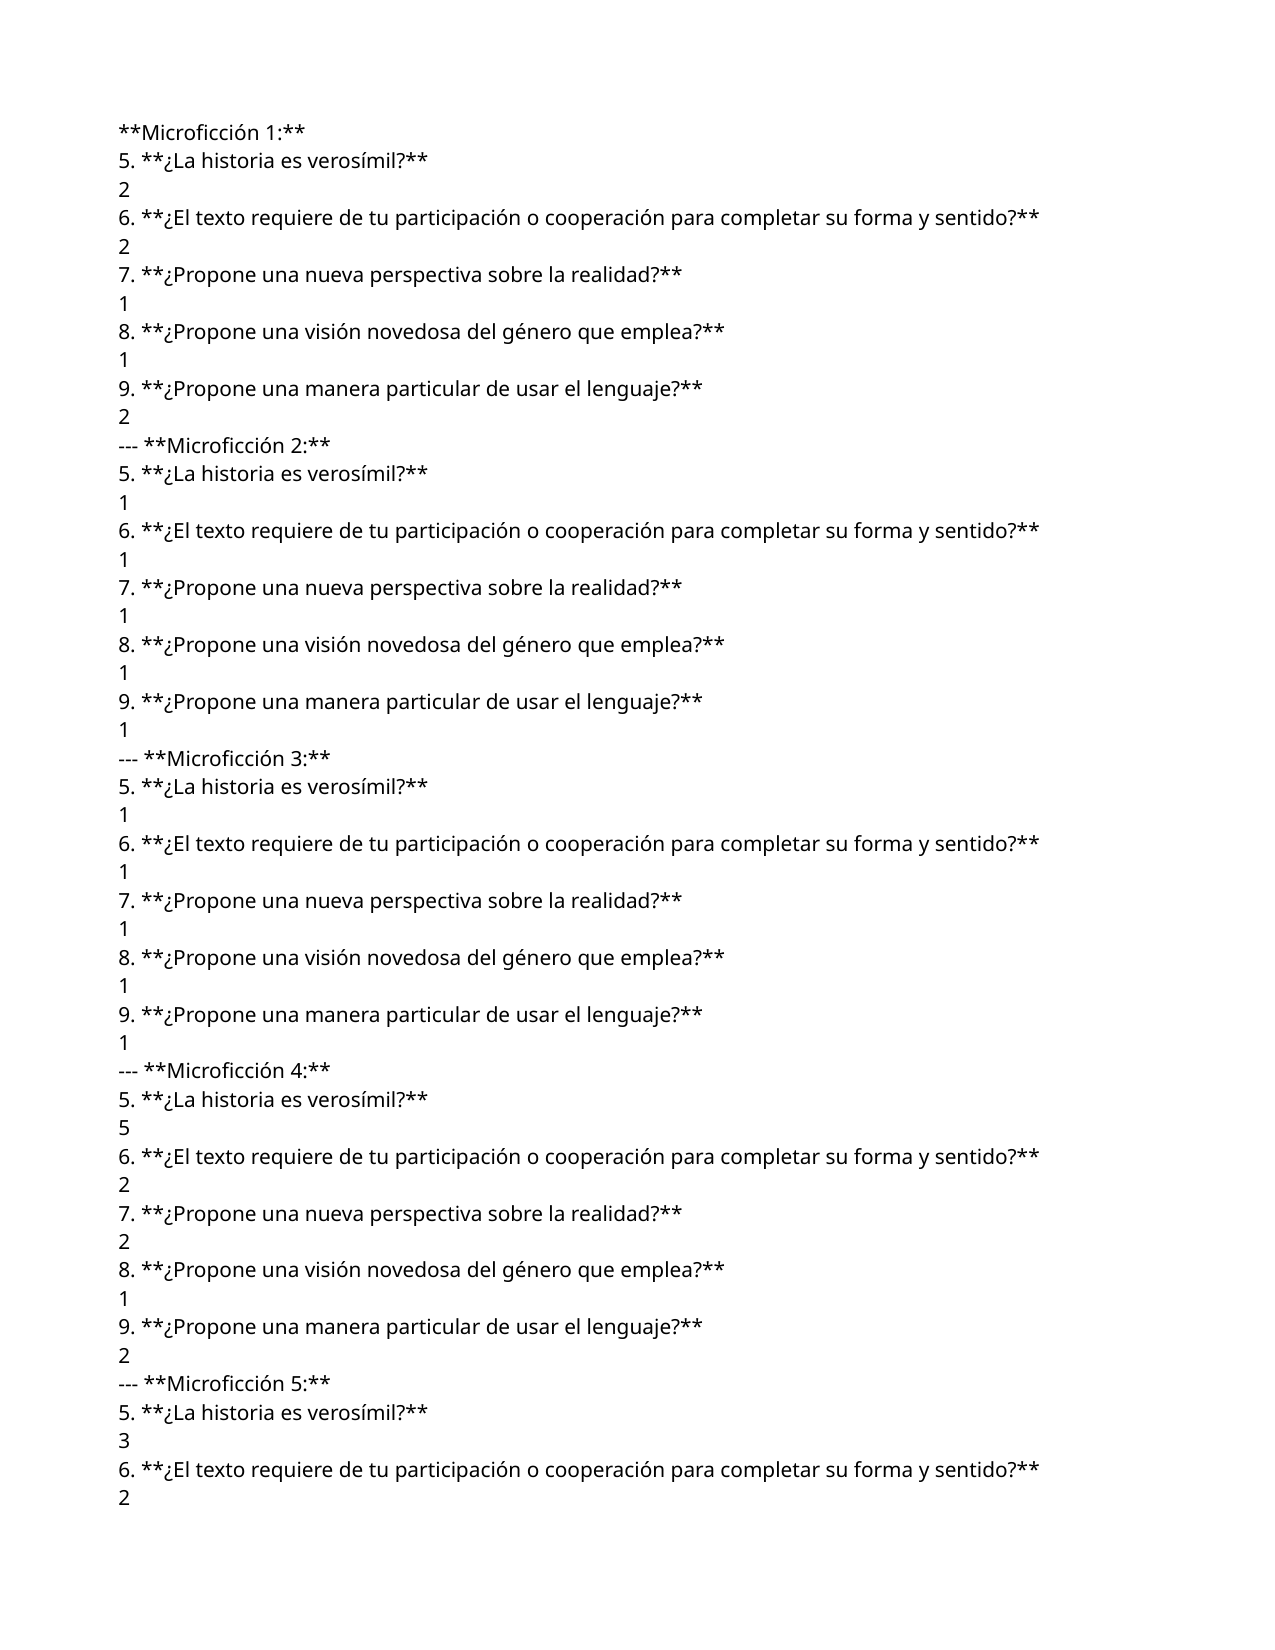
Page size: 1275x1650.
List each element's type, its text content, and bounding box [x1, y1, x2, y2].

text 1 [118, 488, 1157, 516]
text 6. **¿El texto requiere de tu participación o cooperación para completar su forma y sentido?** [118, 1455, 1157, 1483]
text 8. **¿Propone una visión novedosa del género que emplea?** [118, 630, 1157, 658]
text 2 [118, 1227, 1157, 1256]
text 1 [118, 289, 1157, 317]
text --- **Microficción 3:** [118, 744, 1157, 772]
text 6. **¿El texto requiere de tu participación o cooperación para completar su forma y sentido?** [118, 1142, 1157, 1170]
text 8. **¿Propone una visión novedosa del género que emplea?** [118, 317, 1157, 346]
text 8. **¿Propone una visión novedosa del género que emplea?** [118, 943, 1157, 971]
text 5. **¿La historia es verosímil?** [118, 459, 1157, 488]
text 5. **¿La historia es verosímil?** [118, 1398, 1157, 1426]
text 1 [118, 914, 1157, 943]
text 1 [118, 715, 1157, 744]
text 2 [118, 1483, 1157, 1512]
text 1 [118, 1284, 1157, 1312]
text 9. **¿Propone una manera particular de usar el lenguaje?** [118, 1312, 1157, 1341]
text 1 [118, 658, 1157, 687]
text 1 [118, 602, 1157, 630]
text 1 [118, 971, 1157, 1000]
text --- **Microficción 2:** [118, 431, 1157, 459]
text 1 [118, 801, 1157, 829]
text 2 [118, 175, 1157, 203]
text 2 [118, 402, 1157, 431]
text 6. **¿El texto requiere de tu participación o cooperación para completar su forma y sentido?** [118, 203, 1157, 232]
text 5. **¿La historia es verosímil?** [118, 147, 1157, 175]
text 5 [118, 1113, 1157, 1142]
text 5. **¿La historia es verosímil?** [118, 1085, 1157, 1113]
text 1 [118, 545, 1157, 573]
text --- **Microficción 4:** [118, 1057, 1157, 1085]
text 9. **¿Propone una manera particular de usar el lenguaje?** [118, 374, 1157, 402]
text 2 [118, 1341, 1157, 1369]
text 5. **¿La historia es verosímil?** [118, 772, 1157, 801]
text 2 [118, 232, 1157, 260]
text 8. **¿Propone una visión novedosa del género que emplea?** [118, 1256, 1157, 1284]
text 1 [118, 346, 1157, 374]
text 6. **¿El texto requiere de tu participación o cooperación para completar su forma y sentido?** [118, 829, 1157, 857]
text 3 [118, 1426, 1157, 1455]
text 9. **¿Propone una manera particular de usar el lenguaje?** [118, 1000, 1157, 1028]
text --- **Microficción 5:** [118, 1369, 1157, 1398]
text 7. **¿Propone una nueva perspectiva sobre la realidad?** [118, 886, 1157, 914]
text 1 [118, 1028, 1157, 1057]
text **Microficción 1:** [118, 118, 1157, 147]
text 6. **¿El texto requiere de tu participación o cooperación para completar su forma y sentido?** [118, 516, 1157, 545]
text 1 [118, 857, 1157, 886]
text 7. **¿Propone una nueva perspectiva sobre la realidad?** [118, 260, 1157, 289]
text 7. **¿Propone una nueva perspectiva sobre la realidad?** [118, 573, 1157, 602]
text 7. **¿Propone una nueva perspectiva sobre la realidad?** [118, 1199, 1157, 1227]
text 9. **¿Propone una manera particular de usar el lenguaje?** [118, 687, 1157, 715]
text 2 [118, 1170, 1157, 1199]
